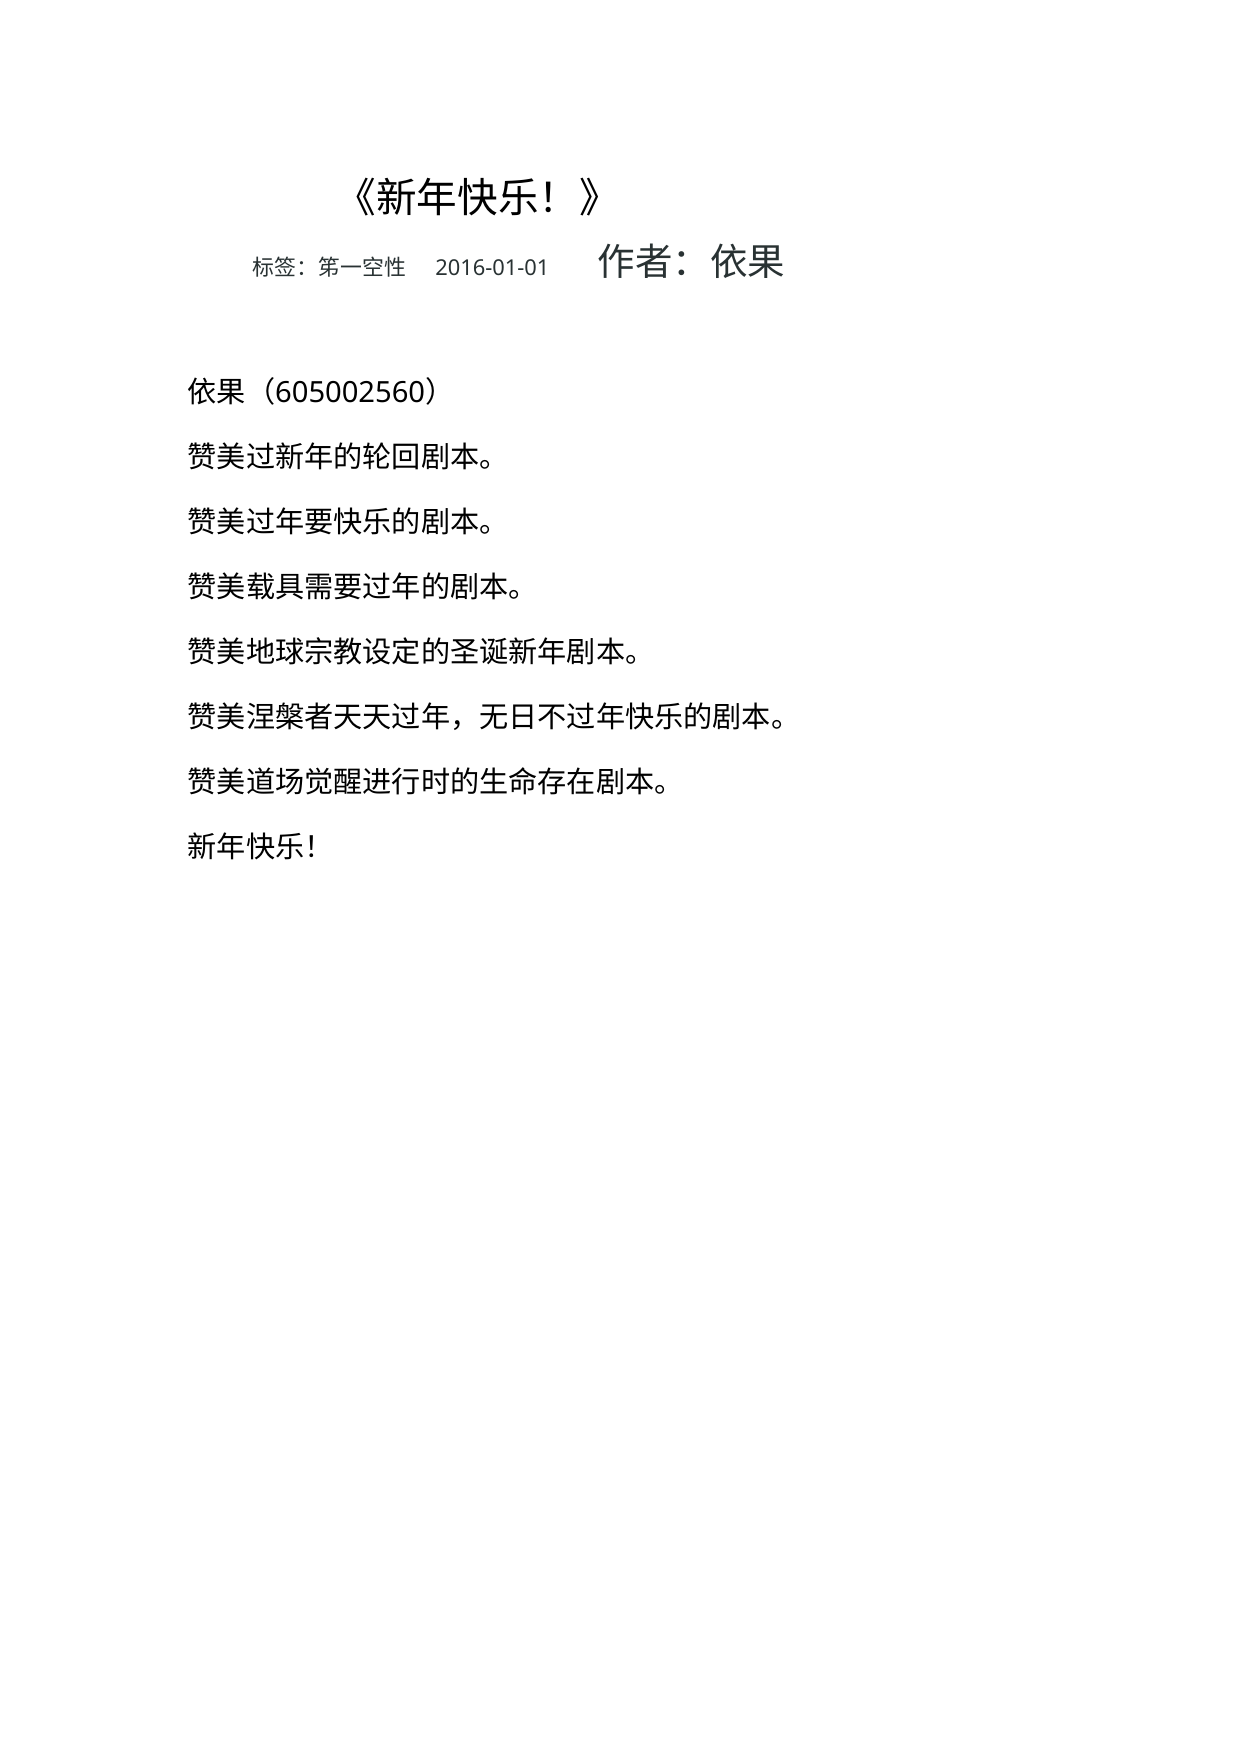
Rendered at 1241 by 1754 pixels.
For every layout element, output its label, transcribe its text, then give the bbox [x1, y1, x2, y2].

text 赞美地球宗教设定的圣诞新年剧本。 [187, 617, 1053, 682]
text 新年快乐！ [187, 812, 1053, 877]
text 依果（605002560） [187, 357, 1053, 422]
text 《新年快乐！》 [187, 162, 1053, 227]
text 赞美涅槃者天天过年，无日不过年快乐的剧本。 [187, 682, 1053, 747]
text 赞美过年要快乐的剧本。 [187, 487, 1053, 552]
text 赞美道场觉醒进行时的生命存在剧本。 [187, 747, 1053, 812]
text 赞美载具需要过年的剧本。 [187, 552, 1053, 617]
text 标签：笫一空性 2016-01-01 作者：依果 [187, 227, 1053, 292]
text 赞美过新年的轮回剧本。 [187, 422, 1053, 487]
